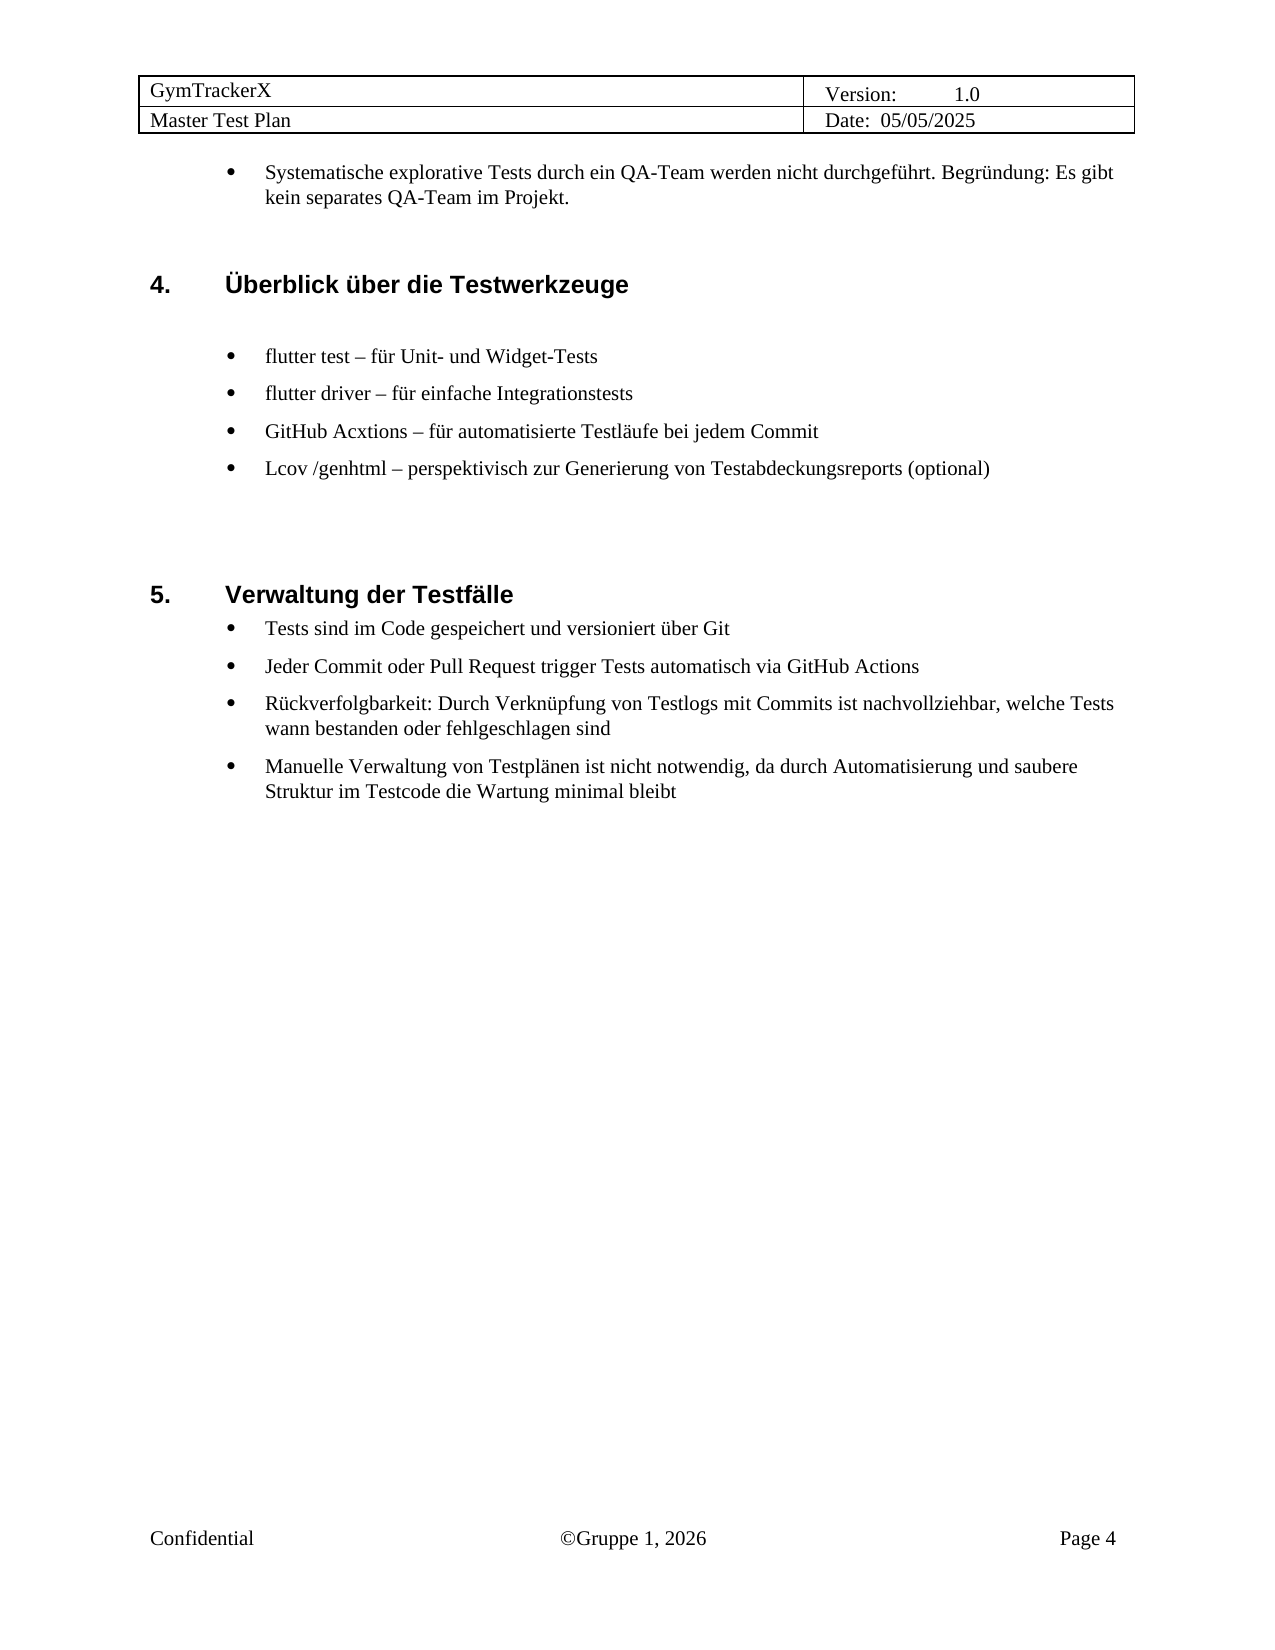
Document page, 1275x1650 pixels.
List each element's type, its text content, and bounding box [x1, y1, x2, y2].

list Systematische explorative Tests durch ein QA-Team werden nicht durchgeführt. Begründung: Es gibt kein separates QA-Team im Projekt. [227, 159, 1125, 209]
text Jeder Commit oder Pull Request trigger Tests automatisch via GitHub Actions [227, 653, 1125, 678]
text Rückverfolgbarkeit: Durch Verknüpfung von Testlogs mit Commits ist nachvollziehbar, welche Tests wann bestanden oder fehlgeschlagen sind [227, 690, 1125, 740]
text Tests sind im Code gespeichert und versioniert über Git [227, 615, 1125, 640]
subtitle Verwaltung der Testfälle [150, 580, 1125, 609]
text Manuelle Verwaltung von Testplänen ist nicht notwendig, da durch Automatisierung und saubere Struktur im Testcode die Wartung minimal bleibt [227, 753, 1125, 803]
subtitle Überblick über die Testwerkzeuge [150, 270, 1125, 299]
text flutter driver – für einfache Integrationstests [227, 380, 1125, 405]
text Lcov /genhtml – perspektivisch zur Generierung von Testabdeckungsreports (optional) [227, 455, 1125, 480]
text flutter test – für Unit- und Widget-Tests [227, 343, 1125, 368]
text GitHub Acxtions – für automatisierte Testläufe bei jedem Commit [227, 418, 1125, 443]
